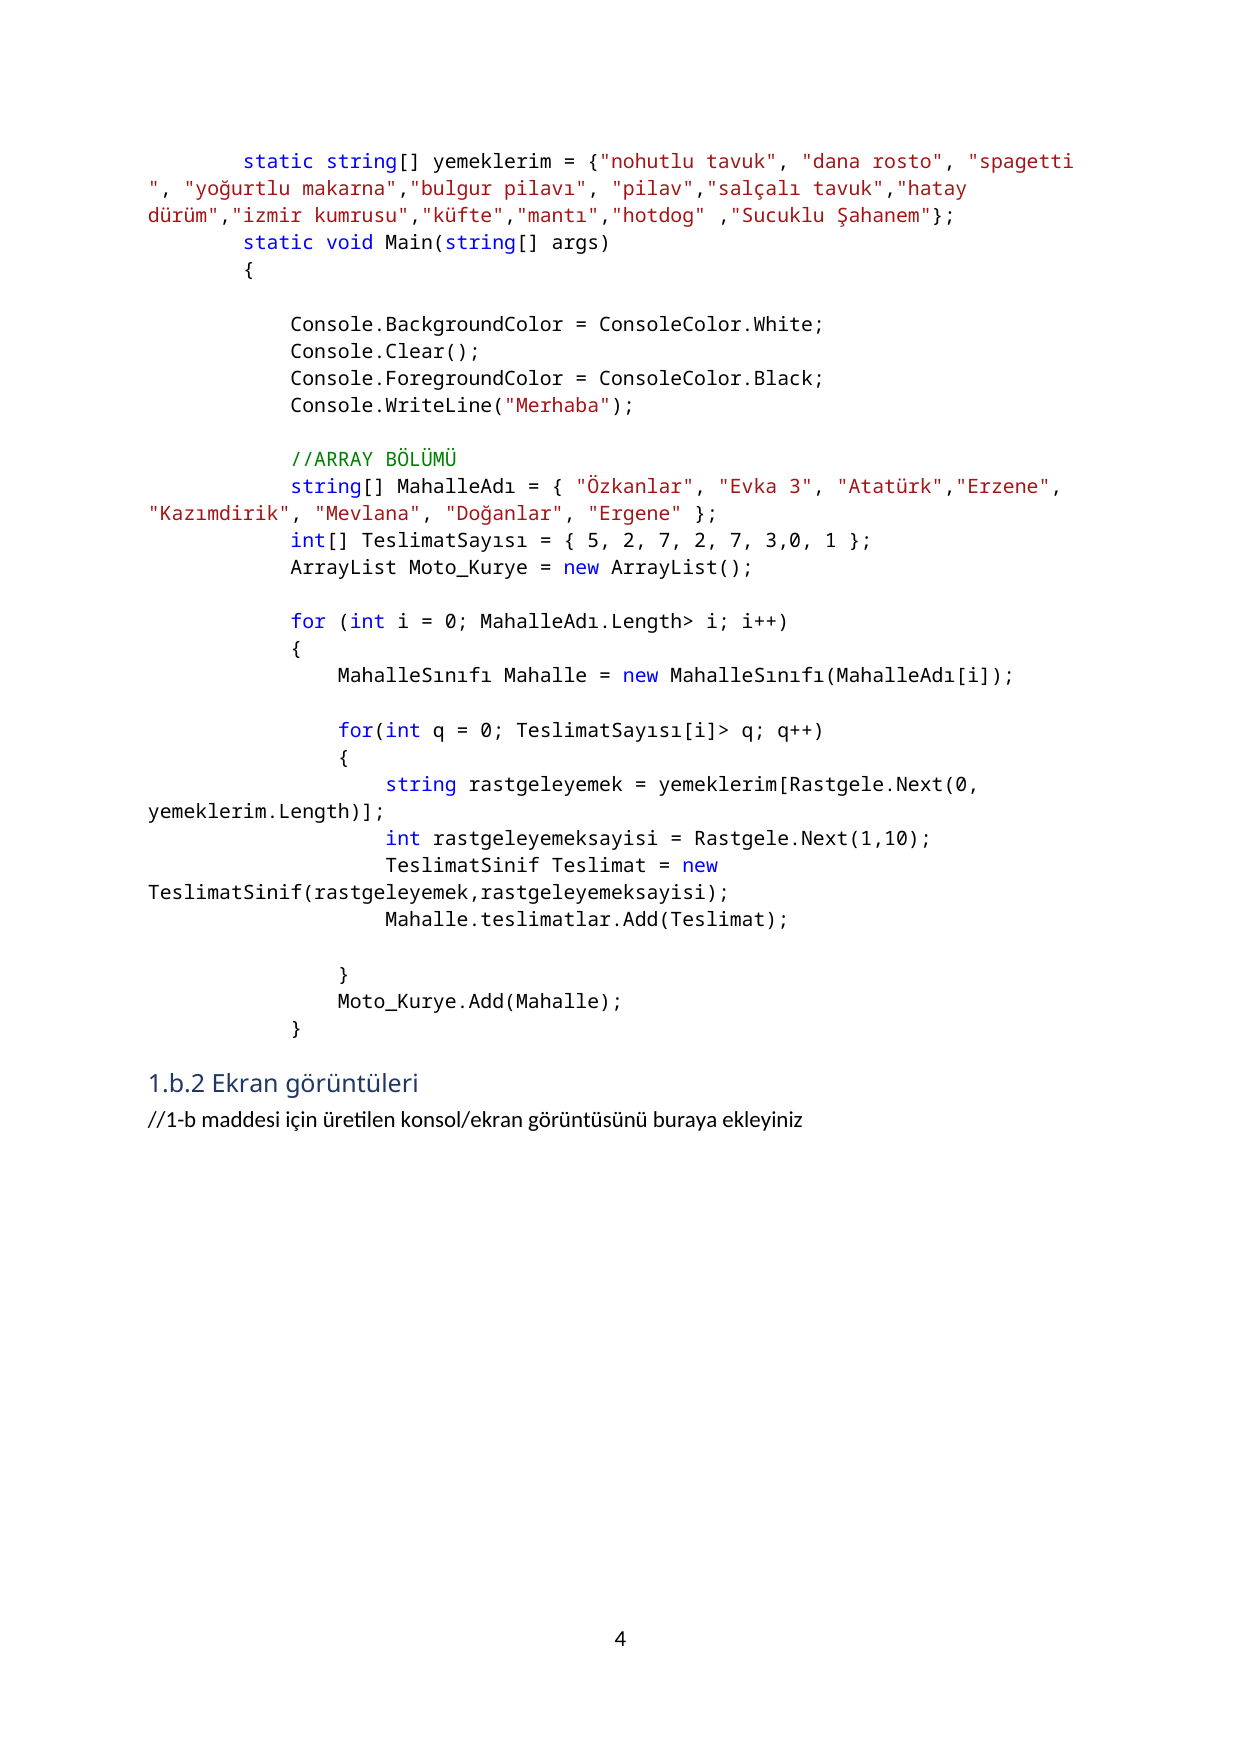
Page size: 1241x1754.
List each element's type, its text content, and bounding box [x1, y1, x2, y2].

text MahalleSınıfı Mahalle = new MahalleSınıfı(MahalleAdı[i]); [148, 661, 1093, 688]
text Mahalle.teslimatlar.Add(Teslimat); [148, 905, 1093, 932]
text static void Main(string[] args) [148, 228, 1093, 256]
text for(int q = 0; TeslimatSayısı[i]> q; q++) [148, 716, 1093, 743]
text Console.Clear(); [148, 337, 1093, 364]
text for (int i = 0; MahalleAdı.Length> i; i++) [148, 607, 1093, 634]
text TeslimatSinif Teslimat = new TeslimatSinif(rastgeleyemek,rastgeleyemeksayisi); [148, 851, 1093, 905]
text //ARRAY BÖLÜMÜ [148, 445, 1093, 472]
text Moto_Kurye.Add(Mahalle); [148, 987, 1093, 1014]
text } [148, 1014, 1093, 1041]
text { [148, 743, 1093, 770]
text Console.WriteLine("Merhaba"); [148, 391, 1093, 418]
text ArrayList Moto_Kurye = new ArrayList(); [148, 553, 1093, 580]
text Console.BackgroundColor = ConsoleColor.White; [148, 311, 1093, 337]
text int rastgeleyemeksayisi = Rastgele.Next(1,10); [148, 824, 1093, 851]
text { [148, 256, 1093, 282]
text int[] TeslimatSayısı = { 5, 2, 7, 2, 7, 3,0, 1 }; [148, 526, 1093, 553]
text Console.ForegroundColor = ConsoleColor.Black; [148, 364, 1093, 391]
text { [148, 634, 1093, 661]
text string[] MahalleAdı = { "Özkanlar", "Evka 3", "Atatürk","Erzene", "Kazımdirik", "Mevlana", "Doğanlar", "Ergene" }; [148, 472, 1093, 526]
text } [148, 960, 1093, 987]
text //1-b maddesi için üretilen konsol/ekran görüntüsünü buraya ekleyiniz [148, 1105, 1093, 1133]
text string rastgeleyemek = yemeklerim[Rastgele.Next(0, yemeklerim.Length)]; [148, 770, 1093, 824]
text static string[] yemeklerim = {"nohutlu tavuk", "dana rosto", "spagetti ", "yoğurtlu makarna","bulgur pilavı", "pilav","salçalı tavuk","hatay dürüm","izmir kumrusu","küfte","mantı","hotdog" ,"Sucuklu Şahanem"}; [148, 148, 1093, 228]
subtitle 1.b.2 Ekran görüntüleri [148, 1066, 1093, 1100]
